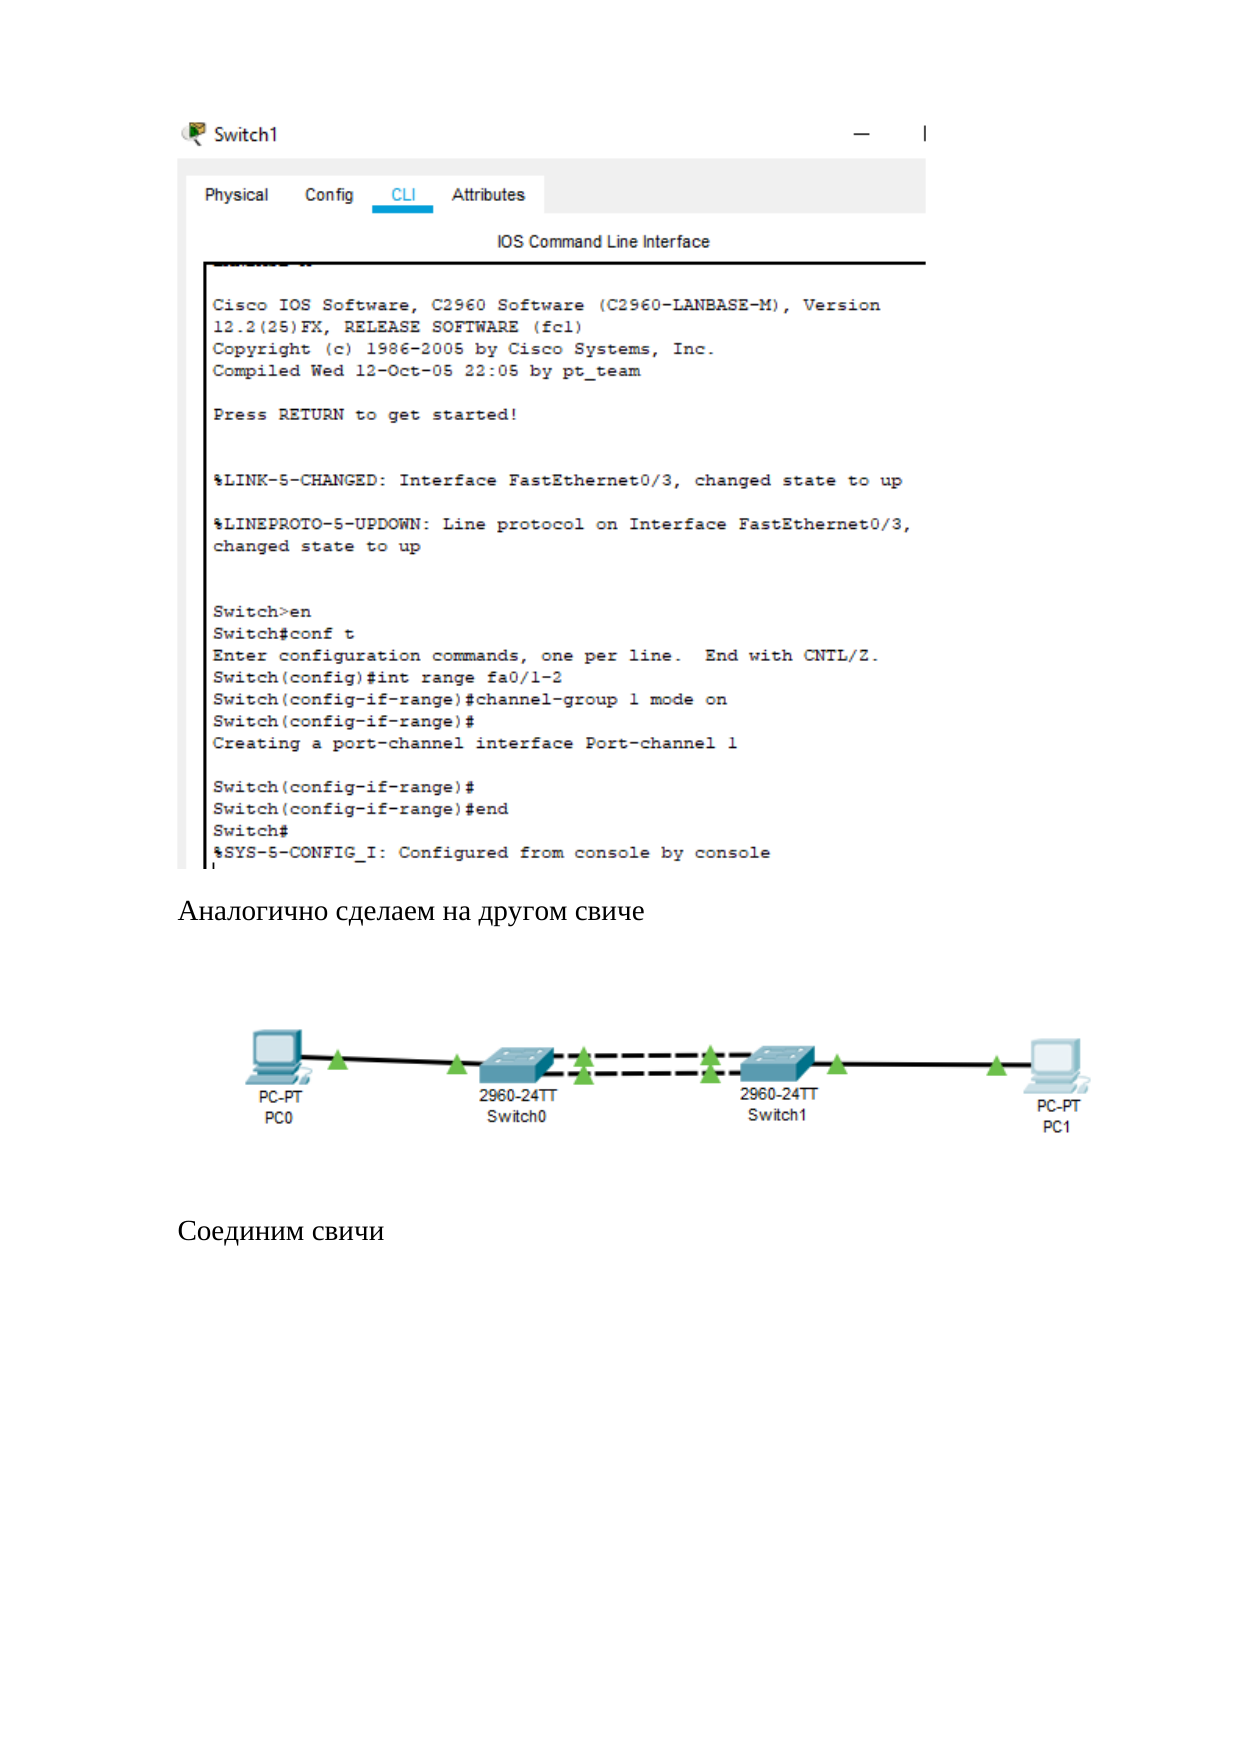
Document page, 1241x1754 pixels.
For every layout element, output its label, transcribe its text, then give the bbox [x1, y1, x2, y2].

text Соединим свичи [177, 1213, 1152, 1246]
picture [177, 118, 926, 869]
picture [177, 952, 1152, 1188]
text Аналогично сделаем на другом свиче [177, 893, 1152, 927]
